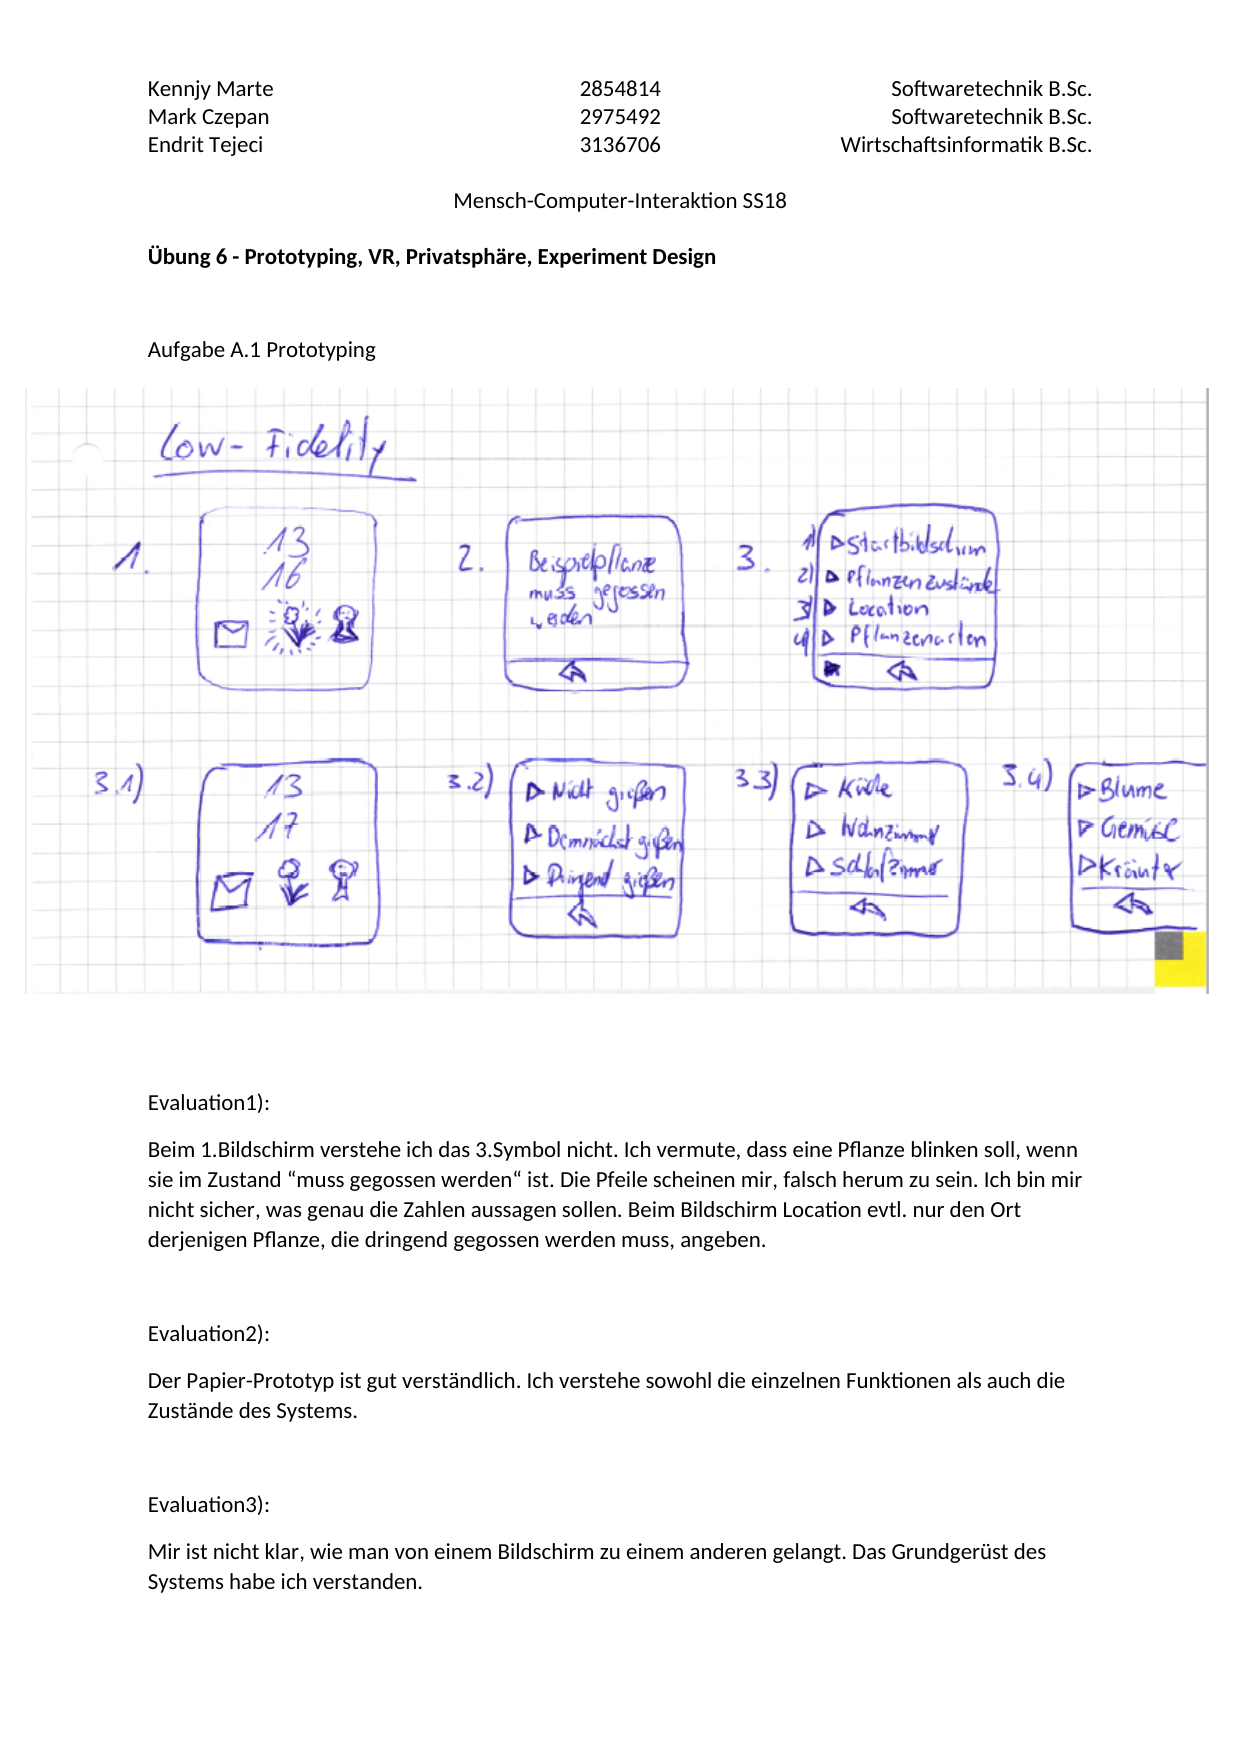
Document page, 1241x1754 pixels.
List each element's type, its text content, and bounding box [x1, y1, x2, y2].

text Evaluation3): [148, 1490, 1093, 1518]
text Aufgabe A.1 Prototyping [148, 336, 1093, 364]
text Übung 6 - Prototyping, VR, Privatsphäre, Experiment Design [148, 242, 1093, 270]
text Beim 1.Bildschirm verstehe ich das 3.Symbol nicht. Ich vermute, dass eine Pflanze blinken soll, wenn sie im Zustand “muss gegossen werden“ ist. Die Pfeile scheinen mir, falsch herum zu sein. Ich bin mir nicht sicher, was genau die Zahlen aussagen sollen. Beim Bildschirm Location evtl. nur den Ort derjenigen Pflanze, die dringend gegossen werden muss, angeben. [148, 1135, 1093, 1253]
picture [25, 388, 1209, 994]
text Evaluation2): [148, 1319, 1093, 1347]
text Evaluation1): [148, 1088, 1093, 1116]
text Der Papier-Prototyp ist gut verständlich. Ich verstehe sowohl die einzelnen Funktionen als auch die Zustände des Systems. [148, 1366, 1093, 1424]
text Mir ist nicht klar, wie man von einem Bildschirm zu einem anderen gelangt. Das Grundgerüst des Systems habe ich verstanden. [148, 1537, 1093, 1595]
